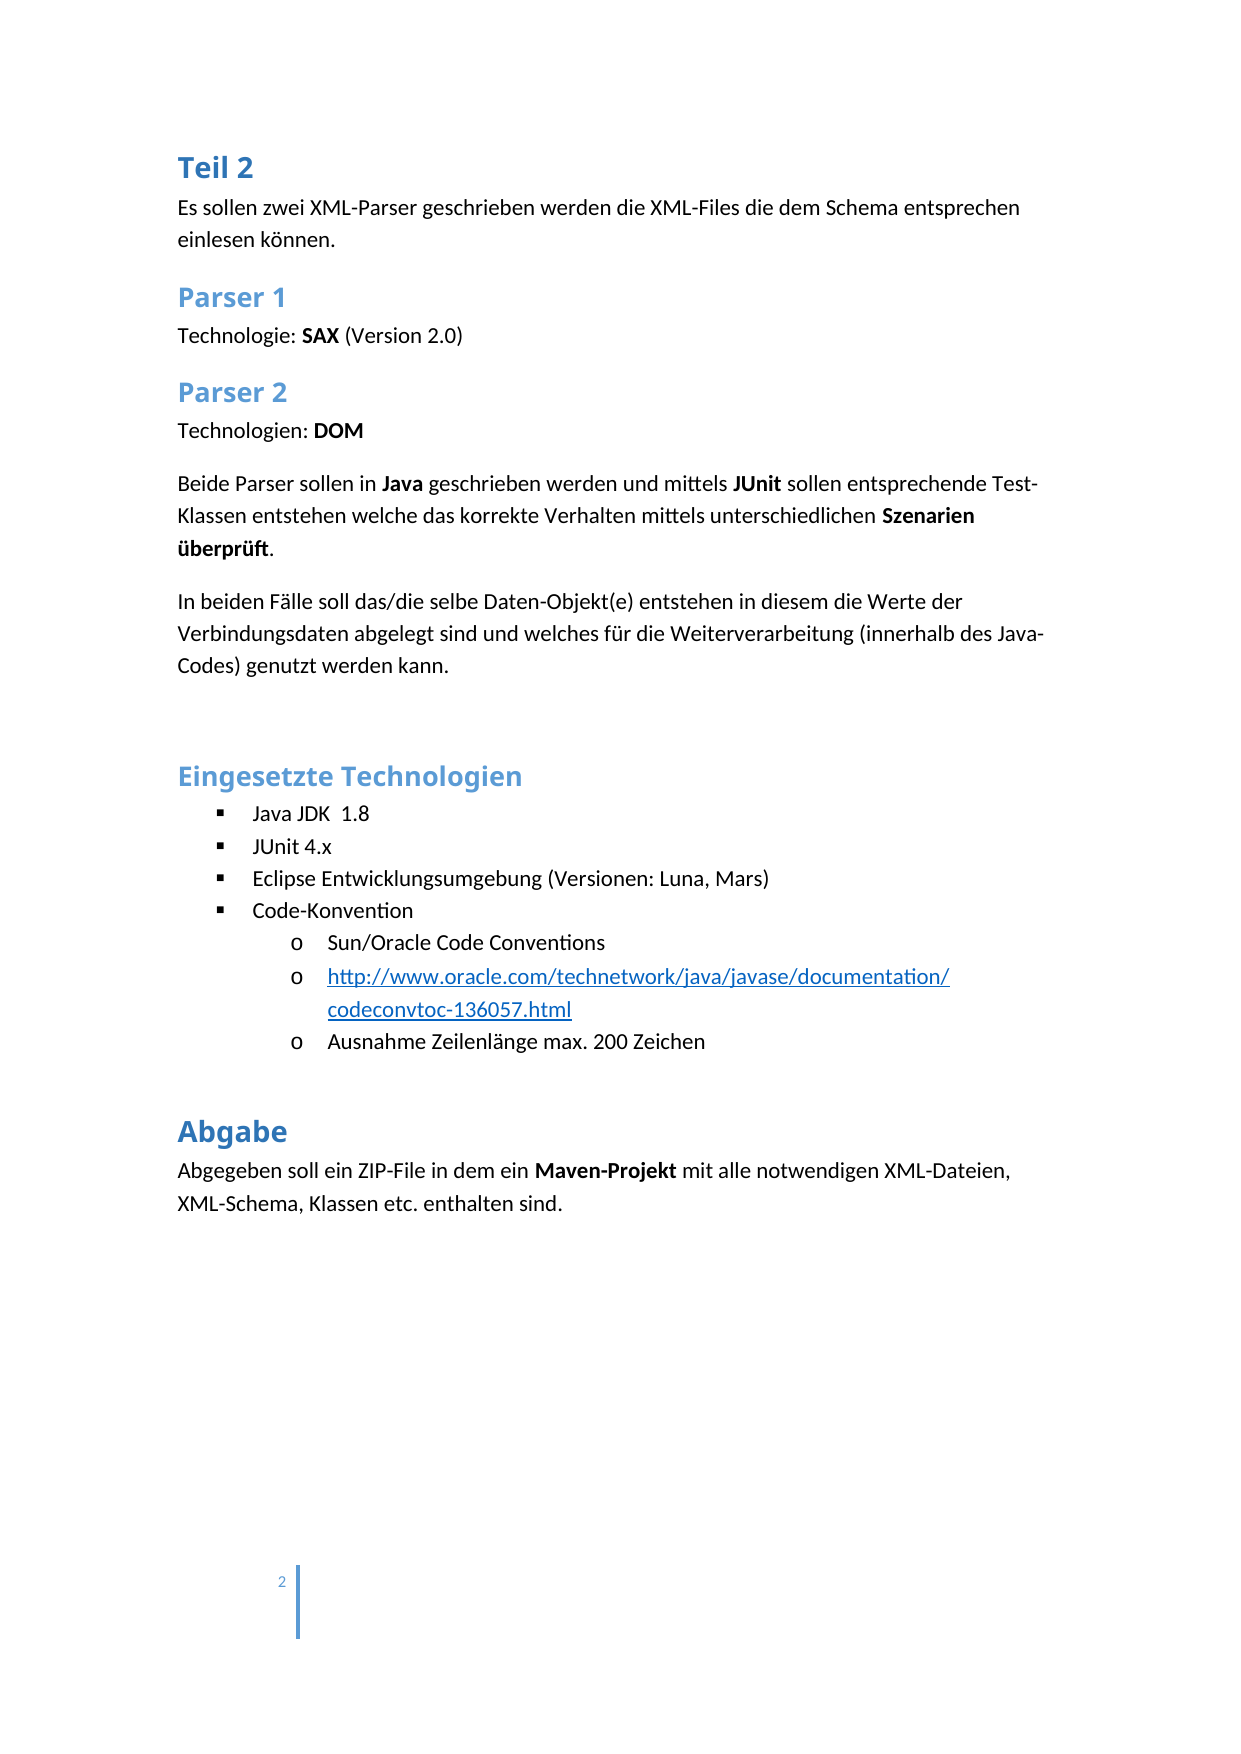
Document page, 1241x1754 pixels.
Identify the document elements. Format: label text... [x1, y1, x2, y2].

list http://www.oracle.com/technetwork/java/javase/documentation/codeconvtoc-136057.html [290, 962, 1063, 1023]
text Es sollen zwei XML-Parser geschrieben werden die XML-Files die dem Schema entsprechen einlesen können. [177, 193, 1063, 253]
list Code-Konvention [215, 896, 1063, 924]
text Technologie: SAX (Version 2.0) [177, 321, 1063, 349]
subtitle Eingesetzte Technologien [177, 757, 1063, 794]
text Beide Parser sollen in Java geschrieben werden und mittels JUnit sollen entsprechende Test-Klassen entstehen welche das korrekte Verhalten mittels unterschiedlichen Szenarien überprüft. [177, 469, 1063, 562]
text Technologien: DOM [177, 416, 1063, 444]
list Ausnahme Zeilenlänge max. 200 Zeichen [290, 1027, 1063, 1057]
text Abgegeben soll ein ZIP-File in dem ein Maven-Projekt mit alle notwendigen XML-Dateien, XML-Schema, Klassen etc. enthalten sind. [177, 1157, 1063, 1217]
subtitle Abgabe [177, 1111, 1063, 1151]
subtitle Parser 1 [177, 278, 1063, 315]
list Sun/Oracle Code Conventions [290, 928, 1063, 957]
list Eclipse Entwicklungsumgebung (Versionen: Luna, Mars) [215, 864, 1063, 892]
text In beiden Fälle soll das/die selbe Daten-Objekt(e) entstehen in diesem die Werte der Verbindungsdaten abgelegt sind und welches für die Weiterverarbeitung (innerhalb des Java-Codes) genutzt werden kann. [177, 587, 1063, 679]
list Java JDK 1.8 [215, 799, 1063, 828]
subtitle Teil 2 [177, 148, 1063, 187]
subtitle Parser 2 [177, 374, 1063, 411]
list JUnit 4.x [215, 832, 1063, 860]
